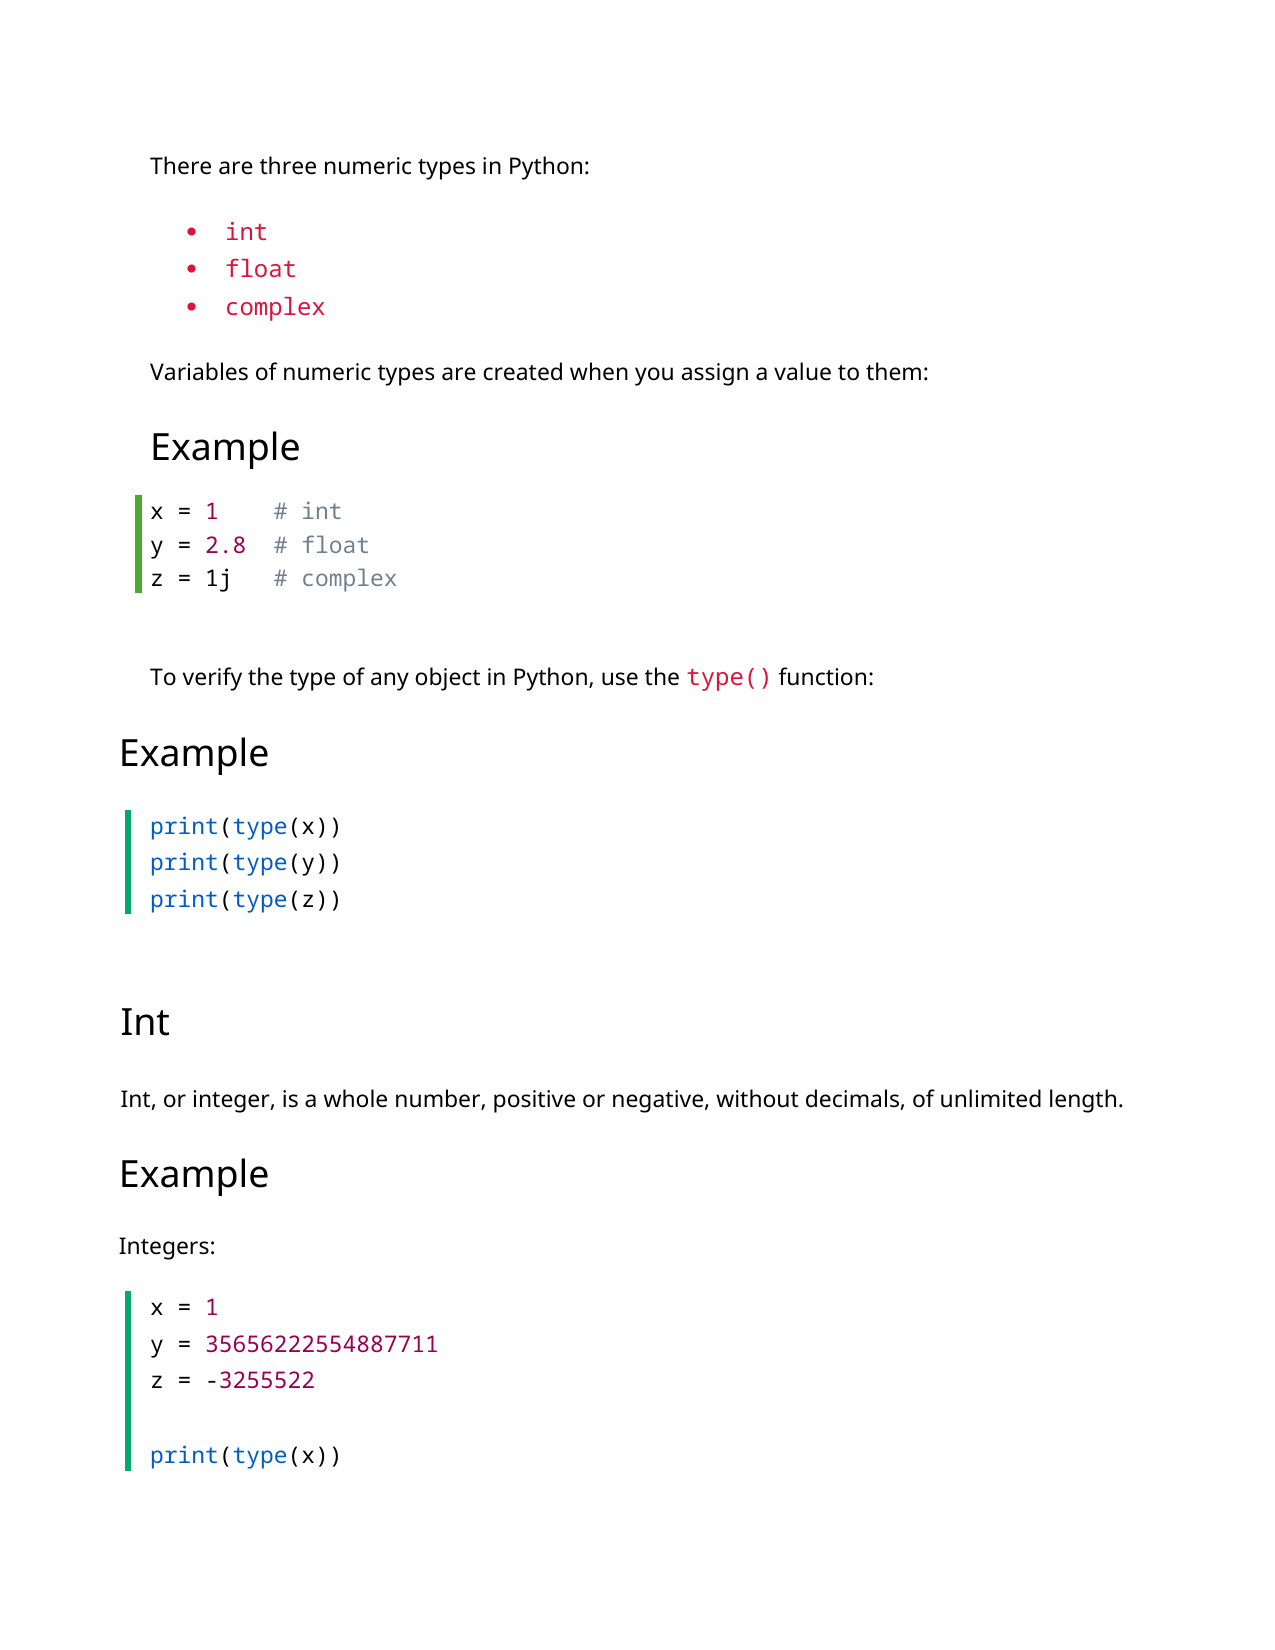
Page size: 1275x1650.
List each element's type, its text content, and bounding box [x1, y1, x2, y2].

text There are three numeric types in Python: [150, 150, 1125, 181]
list float [187, 252, 1125, 285]
text To verify the type of any object in Python, use the type() function: [150, 660, 1125, 692]
subtitle Example [119, 1147, 1156, 1198]
text Int, or integer, is a whole number, positive or negative, without decimals, of unlimited length. [120, 1083, 1125, 1114]
text print(type(x)) print(type(y)) print(type(z)) [131, 810, 1156, 914]
subtitle Example [119, 726, 1156, 777]
text x = 1 # int y = 2.8 # float z = 1j # complex [142, 495, 1125, 593]
subtitle Int [120, 996, 1125, 1047]
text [131, 1291, 1156, 1471]
subtitle ExampleGet [150, 420, 1125, 471]
text Integers: [119, 1230, 1156, 1261]
list complex [187, 290, 1125, 323]
list int [187, 214, 1125, 247]
text Variables of numeric types are created when you assign a value to them: [150, 356, 1125, 387]
